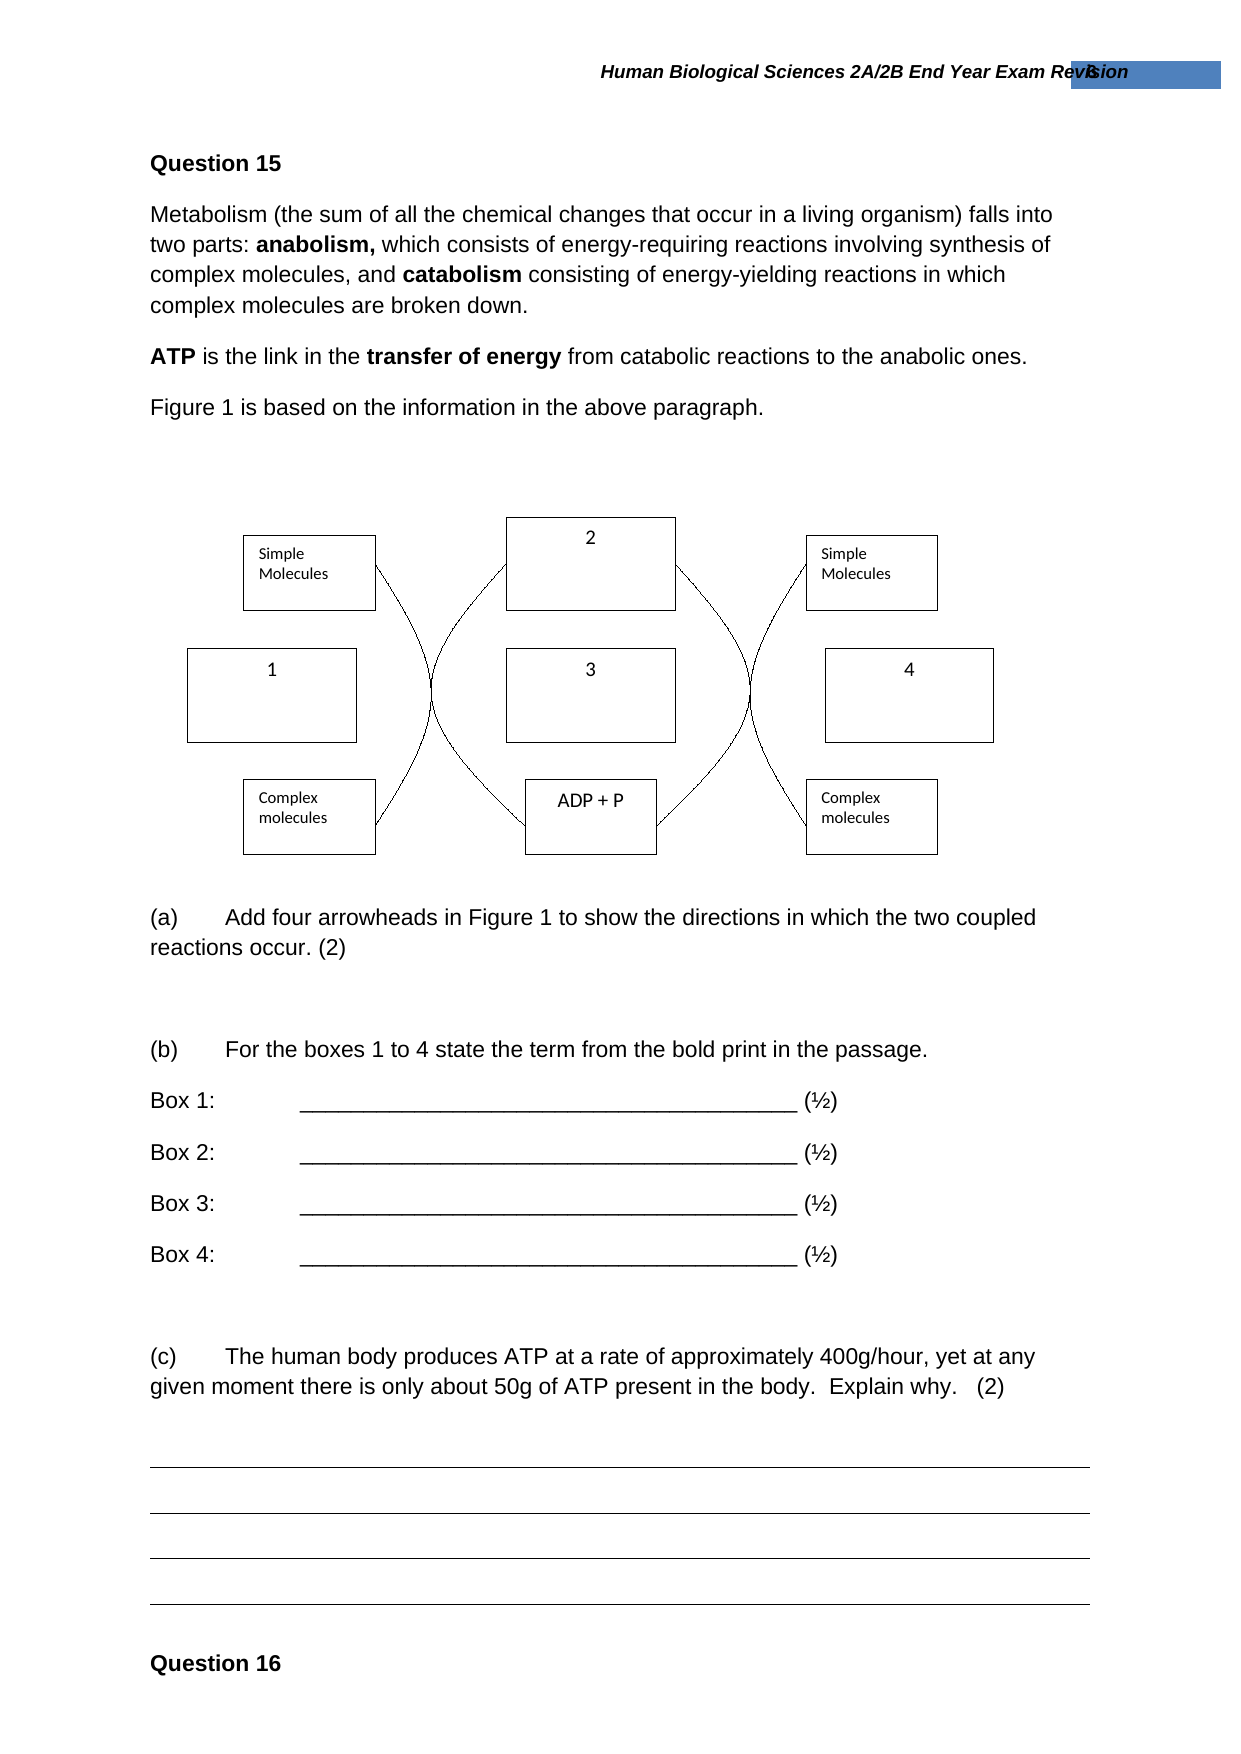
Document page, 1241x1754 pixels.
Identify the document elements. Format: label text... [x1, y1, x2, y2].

text Metabolism (the sum of all the chemical changes that occur in a living organism) falls into two parts: anabolism, which consists of energy-requiring reactions involving synthesis of complex molecules, and catabolism consisting of energy-yielding reactions in which complex molecules are broken down. [150, 201, 1090, 318]
text Box 1: _______________________________________ (½) [150, 1087, 1090, 1114]
text (a) Add four arrowheads in Figure 1 to show the directions in which the two coupled reactions occur. (2) [150, 904, 1090, 961]
text (c) The human body produces ATP at a rate of approximately 400g/hour, yet at any given moment there is only about 50g of ATP present in the body. Explain why. (2) [150, 1343, 1090, 1399]
text Box 2: _______________________________________ (½) [150, 1138, 1090, 1165]
text Question 15 [150, 150, 1090, 176]
text (b) For the boxes 1 to 4 state the term from the bold print in the passage. [150, 1036, 1090, 1063]
text Figure 1 is based on the information in the above paragraph. [150, 394, 1090, 420]
text Question 16 [150, 1650, 1090, 1676]
text ATP is the link in the transfer of energy from catabolic reactions to the anabolic ones. [150, 343, 1090, 369]
text Box 3: _______________________________________ (½) [150, 1189, 1090, 1216]
text Box 4: _______________________________________ (½) [150, 1241, 1090, 1267]
